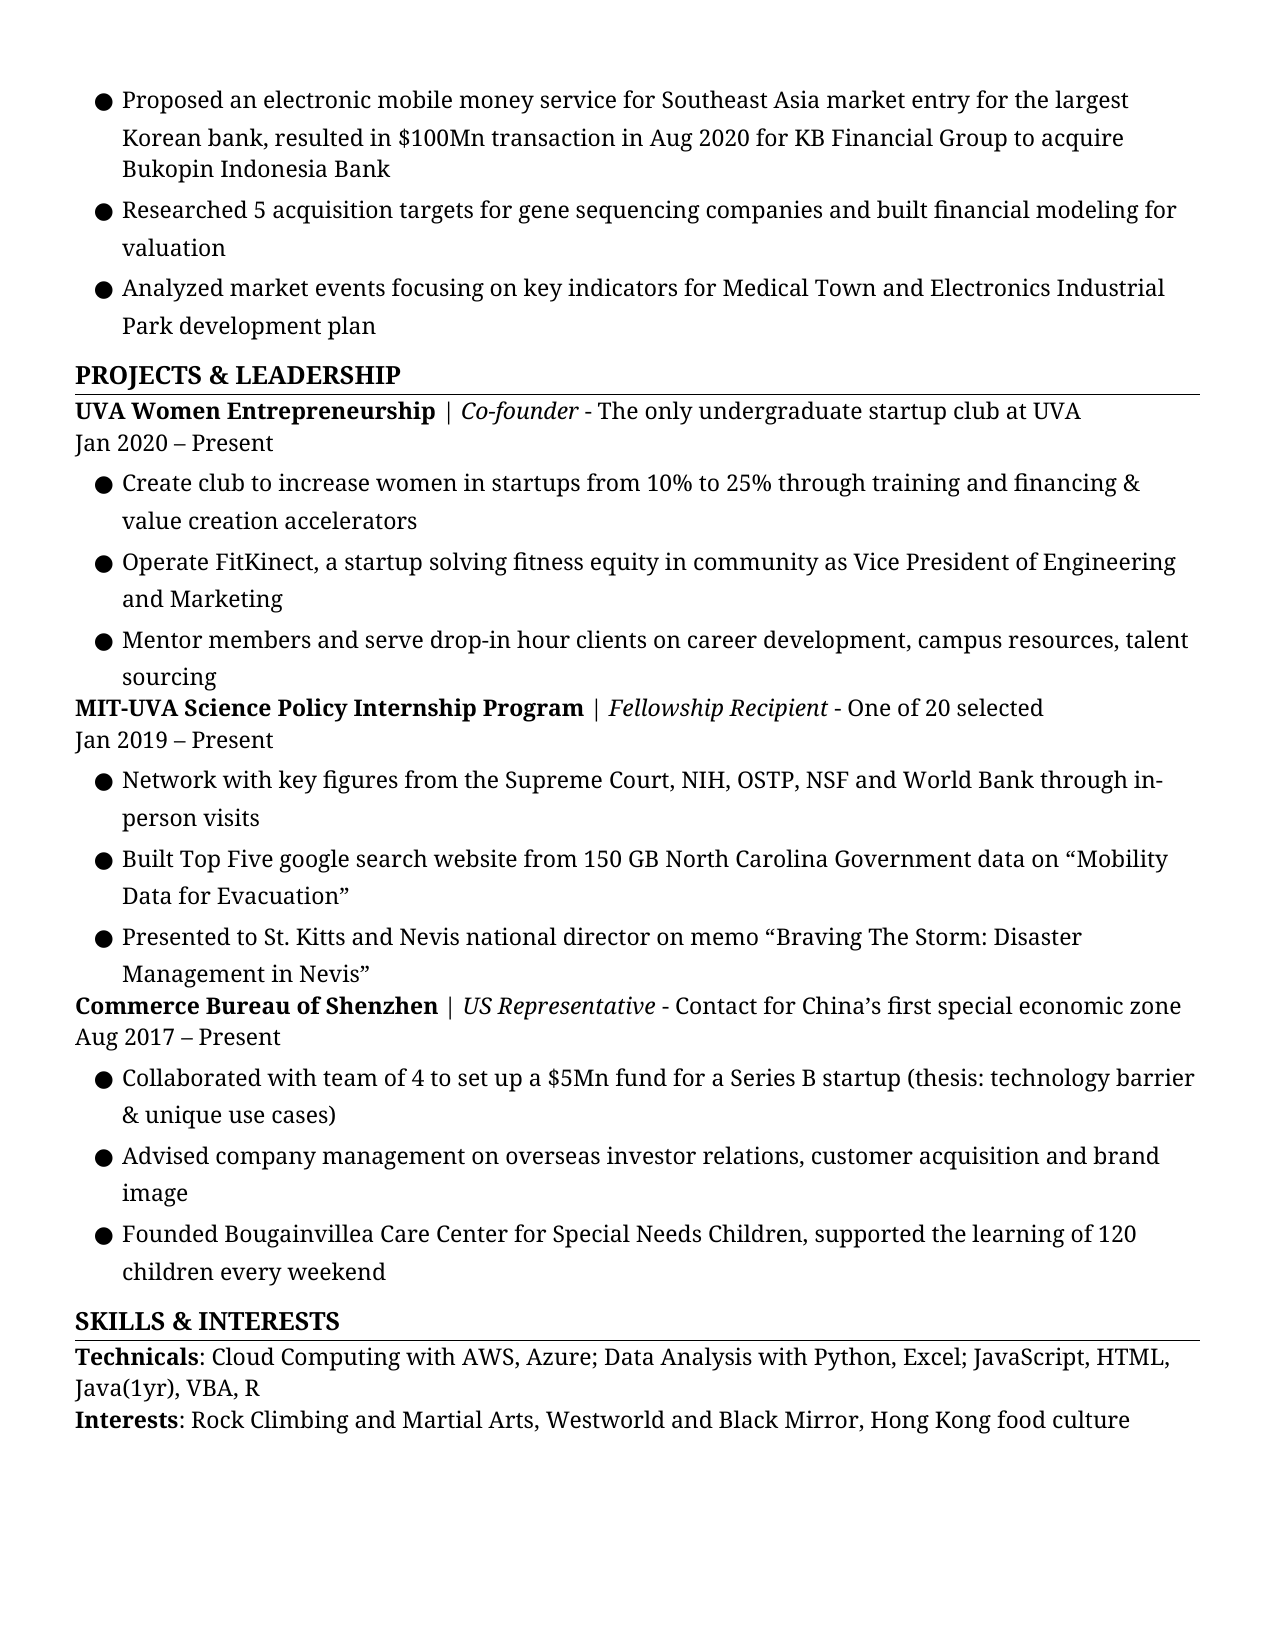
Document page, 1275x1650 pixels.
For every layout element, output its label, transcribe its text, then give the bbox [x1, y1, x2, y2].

list Mentor members and serve drop-in hour clients on career development, campus resources, talent sourcing [94, 614, 1200, 692]
list Researched 5 acquisition targets for gene sequencing companies and built financial modeling for valuation [94, 184, 1200, 263]
text Commerce Bureau of Shenzhen | US Representative - Contact for China’s first special economic zone Aug 2017 – Present [75, 989, 1209, 1052]
list Built Top Five google search website from 150 GB North Carolina Government data on “Mobility Data for Evacuation” [94, 833, 1200, 911]
text Technicals: Cloud Computing with AWS, Azure; Data Analysis with Python, Excel; JavaScript, HTML, Java(1yr), VBA, R [75, 1341, 1200, 1403]
list Proposed an electronic mobile money service for Southeast Asia market entry for the largest Korean bank, resulted in $100Mn transaction in Aug 2020 for KB Financial Group to acquire Bukopin Indonesia Bank [94, 75, 1200, 184]
text SKILLS & INTERESTS [75, 1304, 1200, 1340]
list Analyzed market events focusing on key indicators for Medical Town and Electronics Industrial Park development plan [94, 263, 1200, 341]
text MIT-UVA Science Policy Internship Program | Fellowship Recipient - One of 20 selected Jan 2019 – Present [75, 692, 1209, 755]
list Collaborated with team of 4 to set up a $5Mn fund for a Series B startup (thesis: technology barrier & unique use cases) [94, 1052, 1200, 1130]
list Presented to St. Kitts and Nevis national director on memo “Braving The Storm: Disaster Management in Nevis” [94, 911, 1200, 989]
text Interests: Rock Climbing and Martial Arts, Westworld and Black Mirror, Hong Kong food culture [75, 1403, 1200, 1435]
list Create club to increase women in startups from 10% to 25% through training and financing & value creation accelerators [94, 458, 1200, 536]
text UVA Women Entrepreneurship | Co-founder - The only undergraduate startup club at UVA Jan 2020 – Present [75, 395, 1200, 458]
list Advised company management on overseas investor relations, customer acquisition and brand image [94, 1130, 1200, 1208]
text PROJECTS & LEADERSHIP [75, 358, 1200, 394]
list Founded Bougainvillea Care Center for Special Needs Children, supported the learning of 120 children every weekend [94, 1208, 1200, 1287]
list Operate FitKinect, a startup solving fitness equity in community as Vice President of Engineering and Marketing [94, 536, 1200, 614]
list Network with key figures from the Supreme Court, NIH, OSTP, NSF and World Bank through in-person visits [94, 755, 1200, 833]
